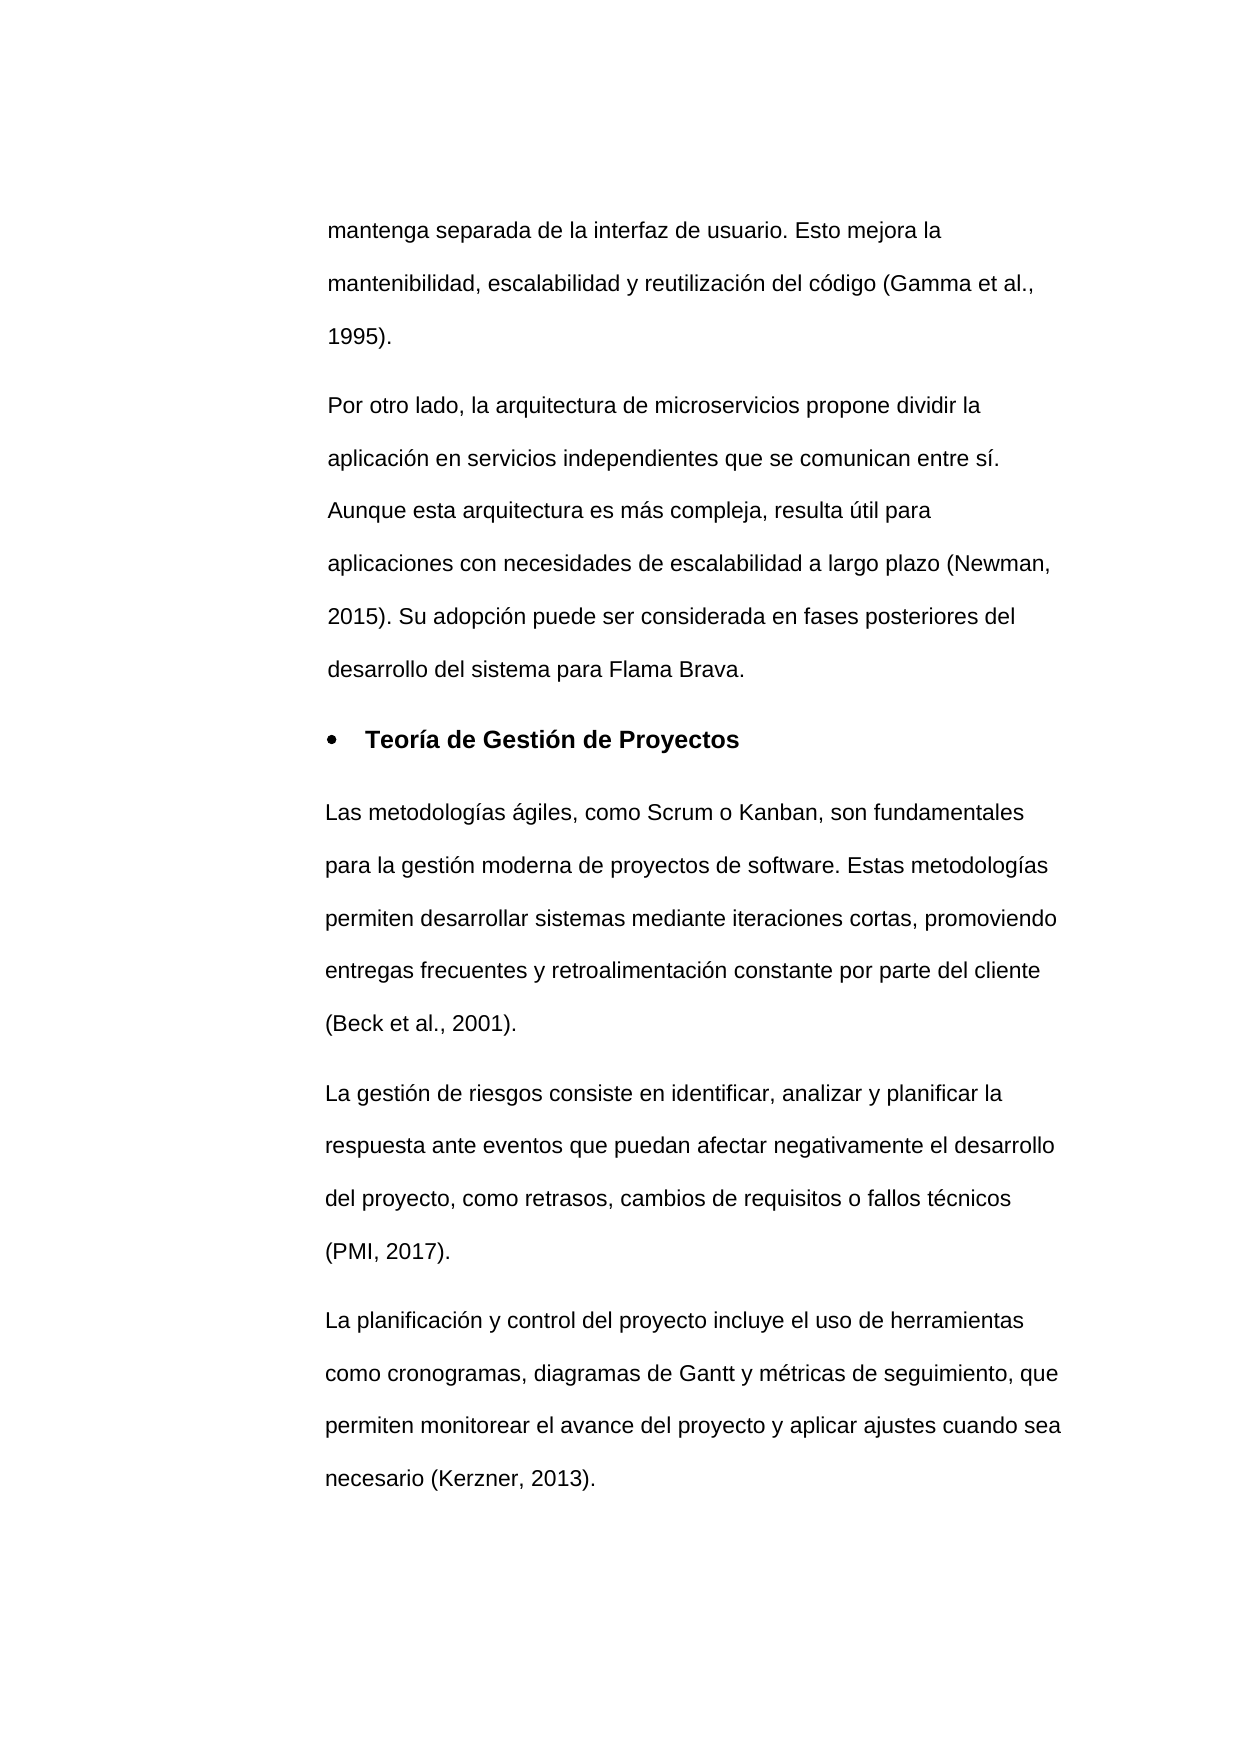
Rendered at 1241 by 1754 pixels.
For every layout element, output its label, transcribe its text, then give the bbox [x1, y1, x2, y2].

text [327, 217, 1063, 349]
text La planificación y control del proyecto incluye el uso de herramientas como cronogramas, diagramas de Gantt y métricas de seguimiento, que permiten monitorear el avance del proyecto y aplicar ajustes cuando sea necesario (Kerzner, 2013). [325, 1307, 1063, 1491]
list Teoría de Gestión de Proyectos [327, 725, 1063, 754]
text Las metodologías ágiles, como Scrum o Kanban, son fundamentales para la gestión moderna de proyectos de software. Estas metodologías permiten desarrollar sistemas mediante iteraciones cortas, promoviendo entregas frecuentes y retroalimentación constante por parte del cliente (Beck et al., 2001). [325, 799, 1063, 1036]
text Por otro lado, la arquitectura de microservicios propone dividir la aplicación en servicios independientes que se comunican entre sí. Aunque esta arquitectura es más compleja, resulta útil para aplicaciones con necesidades de escalabilidad a largo plazo (Newman, 2015). Su adopción puede ser considerada en fases posteriores del desarrollo del sistema para Flama Brava. [327, 392, 1063, 682]
text La gestión de riesgos consiste en identificar, analizar y planificar la respuesta ante eventos que puedan afectar negativamente el desarrollo del proyecto, como retrasos, cambios de requisitos o fallos técnicos (PMI, 2017). [325, 1079, 1063, 1264]
